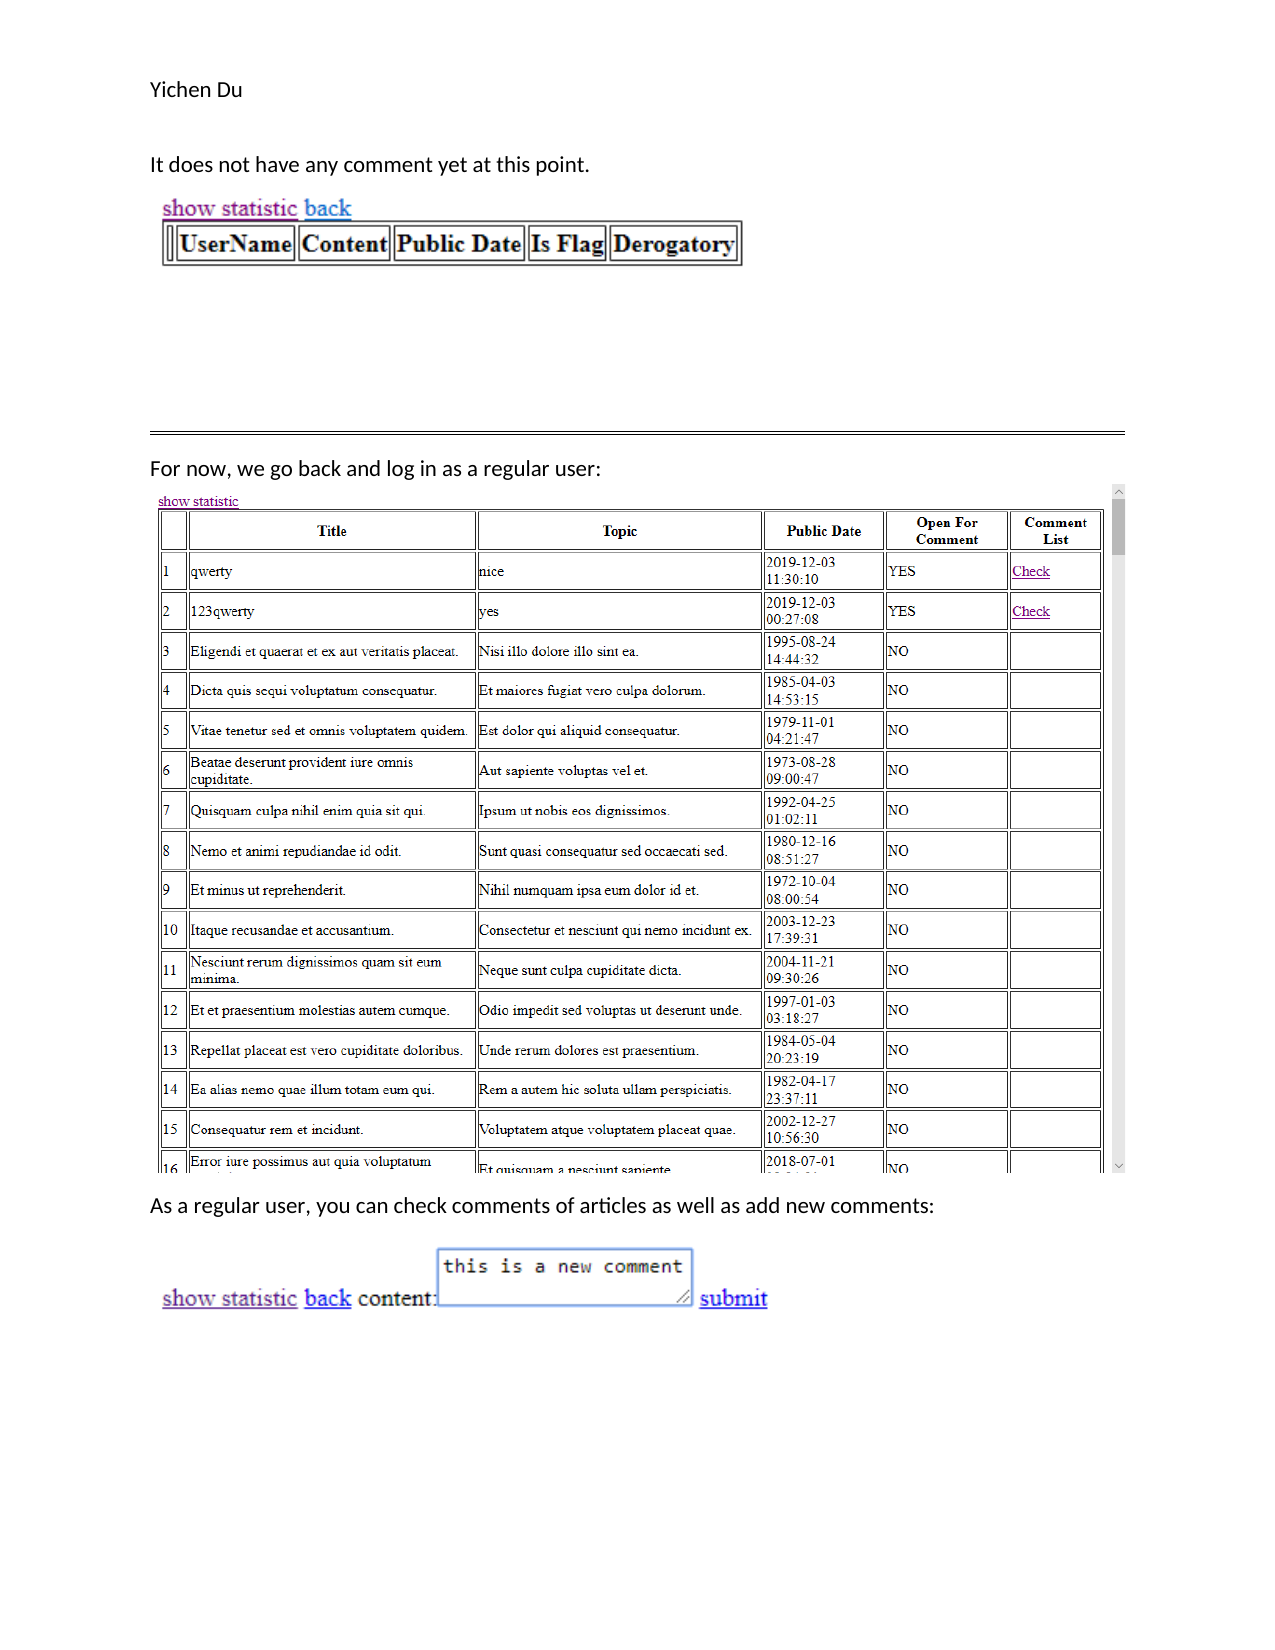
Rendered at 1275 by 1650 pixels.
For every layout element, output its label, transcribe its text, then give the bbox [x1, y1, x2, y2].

picture [150, 484, 1125, 1173]
picture [150, 1238, 810, 1344]
text As a regular user, you can check comments of articles as well as add new comments: [150, 1192, 1125, 1219]
picture [150, 180, 835, 429]
text For now, we go back and log in as a regular user: [150, 454, 1125, 484]
